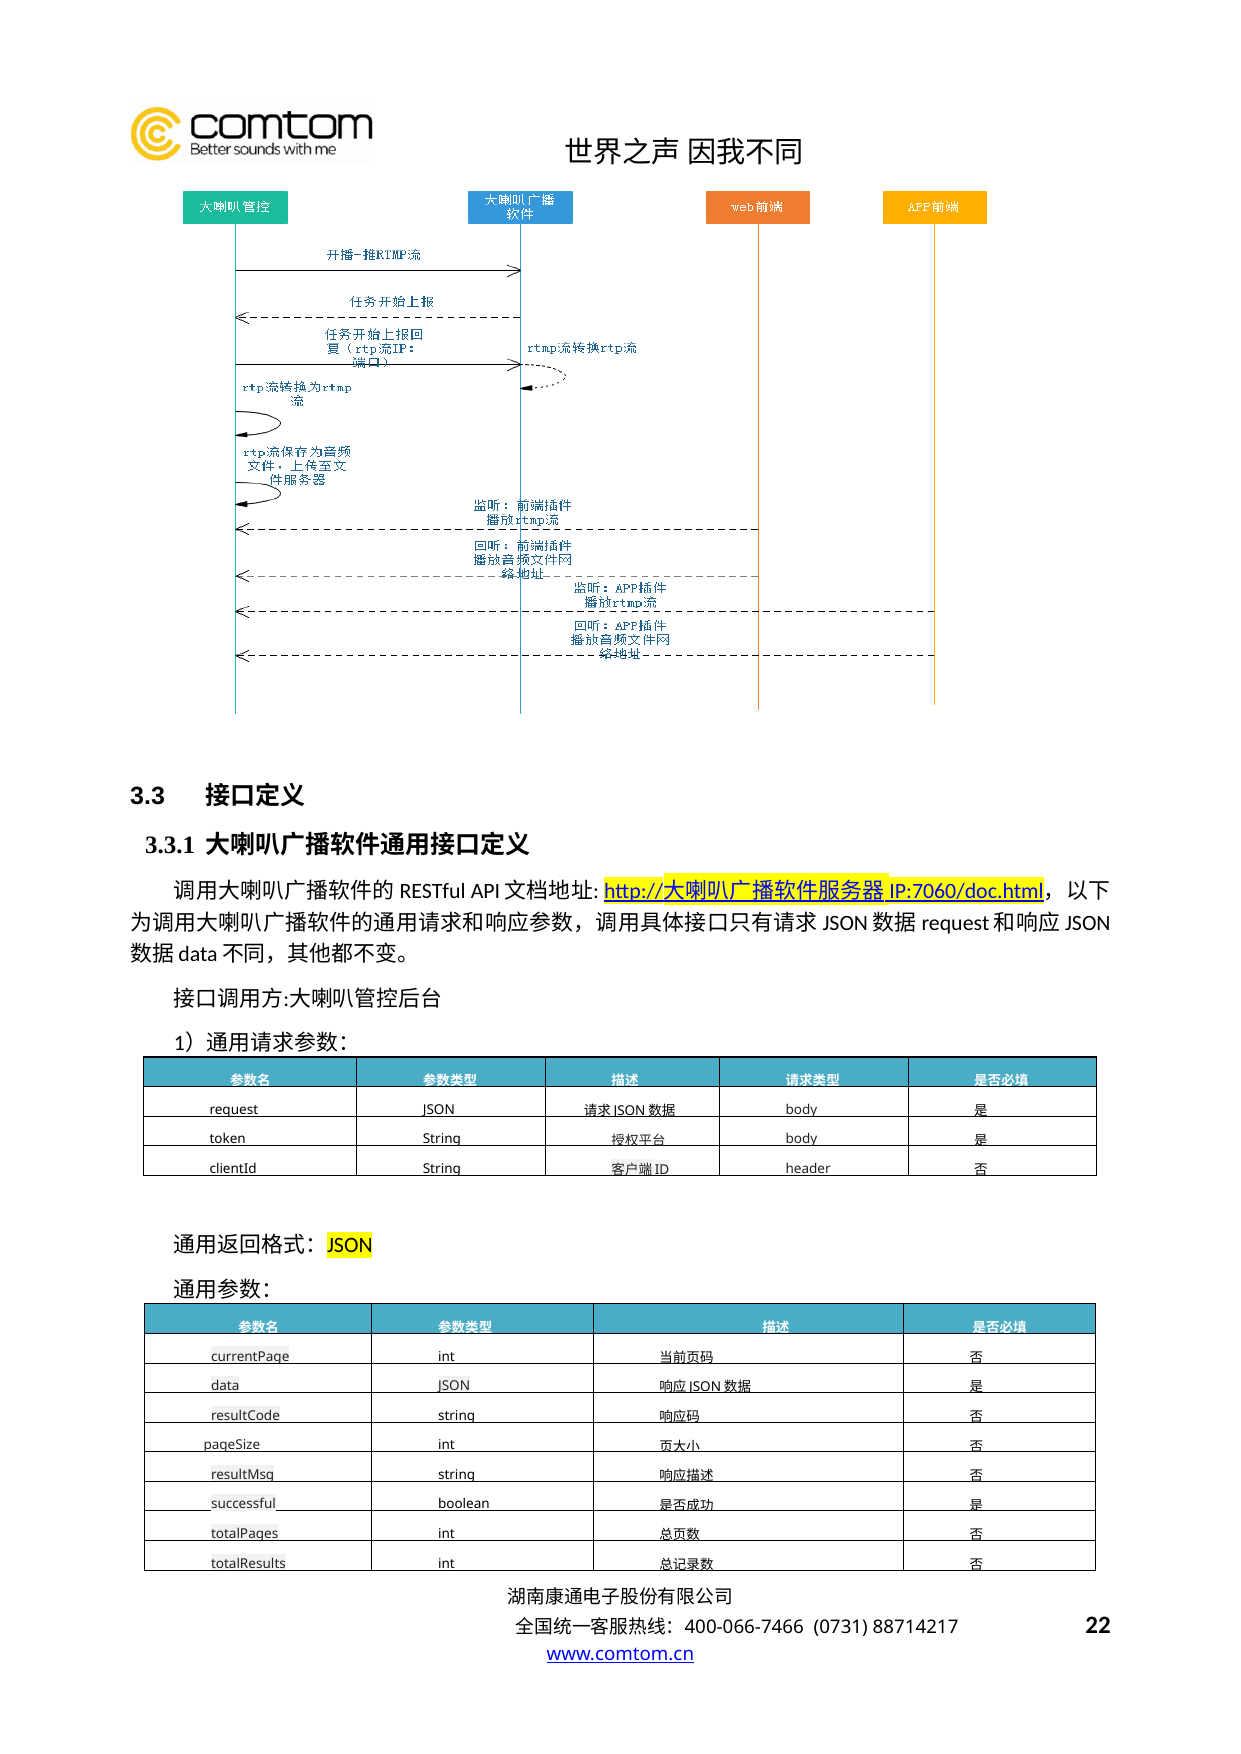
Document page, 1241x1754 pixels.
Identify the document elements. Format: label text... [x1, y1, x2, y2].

table_cell 是 [909, 1117, 1096, 1145]
table_cell resultCode [145, 1393, 371, 1422]
table_cell 是否成功 [594, 1482, 903, 1510]
subtitle 接口定义 [130, 776, 1110, 812]
table_cell 否 [904, 1452, 1095, 1481]
table_header 参数名 [145, 1304, 371, 1333]
table_cell String [357, 1146, 545, 1175]
picture [129, 103, 374, 163]
table_cell totalPages [145, 1511, 371, 1540]
table_cell int [372, 1511, 593, 1540]
table_cell 客户端ID [546, 1146, 719, 1175]
table_cell 页大小 [594, 1423, 903, 1451]
table_cell 是 [909, 1087, 1096, 1116]
text 1）通用请求参数： [130, 1025, 1110, 1056]
table_cell 否 [904, 1511, 1095, 1540]
table_header 是否必填 [904, 1304, 1095, 1333]
table_cell 当前页码 [594, 1334, 903, 1362]
table_cell 否 [904, 1423, 1095, 1451]
table_cell 请求JSON数据 [546, 1087, 719, 1116]
table_cell successful [145, 1482, 371, 1510]
table_header 描述 [594, 1304, 903, 1333]
table_header 参数类型 [357, 1058, 545, 1086]
table_cell String [357, 1117, 545, 1145]
table_cell data [145, 1364, 371, 1392]
table_cell currentPage [145, 1334, 371, 1362]
table_cell 总页数 [594, 1511, 903, 1540]
table_cell 是 [904, 1482, 1095, 1510]
text 通用返回格式：JSON [130, 1227, 1110, 1259]
table_cell 授权平台 [546, 1117, 719, 1145]
table_cell 响应JSON数据 [594, 1364, 903, 1392]
table_cell int [372, 1423, 593, 1451]
table_header 参数类型 [372, 1304, 593, 1333]
table_cell header [720, 1146, 908, 1175]
table_cell totalResults [145, 1541, 371, 1569]
table_cell int [372, 1334, 593, 1362]
table_cell 总记录数 [594, 1541, 903, 1569]
text 接口调用方:大喇叭管控后台 [130, 981, 1110, 1012]
table_cell 否 [904, 1541, 1095, 1569]
table_header 请求类型 [720, 1058, 908, 1086]
table_cell 否 [904, 1393, 1095, 1422]
table_cell 响应码 [594, 1393, 903, 1422]
subtitle 大喇叭广播软件通用接口定义 [145, 824, 1110, 861]
table_cell string [372, 1452, 593, 1481]
table_cell clientId [144, 1146, 356, 1175]
table_cell JSON [372, 1364, 593, 1392]
table_cell 否 [909, 1146, 1096, 1175]
table_cell JSON [357, 1087, 545, 1116]
table_cell body [720, 1117, 908, 1145]
text 调用大喇叭广播软件的RESTful API文档地址: http://大喇叭广播软件服务器IP:7060/doc.html，以下为调用大喇叭广播软件的通用请求和响应参数，调用具体接口只有请求JSON数据request和响应JSON数据data不同，其他都不变。 [130, 873, 1110, 968]
table_cell 响应描述 [594, 1452, 903, 1481]
table_header 描述 [546, 1058, 719, 1086]
table_cell request [144, 1087, 356, 1116]
table_cell body [720, 1087, 908, 1116]
table_cell 否 [904, 1334, 1095, 1362]
table_cell string [372, 1393, 593, 1422]
table_cell token [144, 1117, 356, 1145]
table_header 是否必填 [909, 1058, 1096, 1086]
table_cell int [372, 1541, 593, 1569]
table_cell 是 [904, 1364, 1095, 1392]
table_cell pageSize [145, 1423, 371, 1451]
table_cell boolean [372, 1482, 593, 1510]
table_header 参数名 [144, 1058, 356, 1086]
picture [150, 173, 1018, 732]
text 通用参数： [130, 1272, 1110, 1303]
table_cell resultMsg [145, 1452, 371, 1481]
